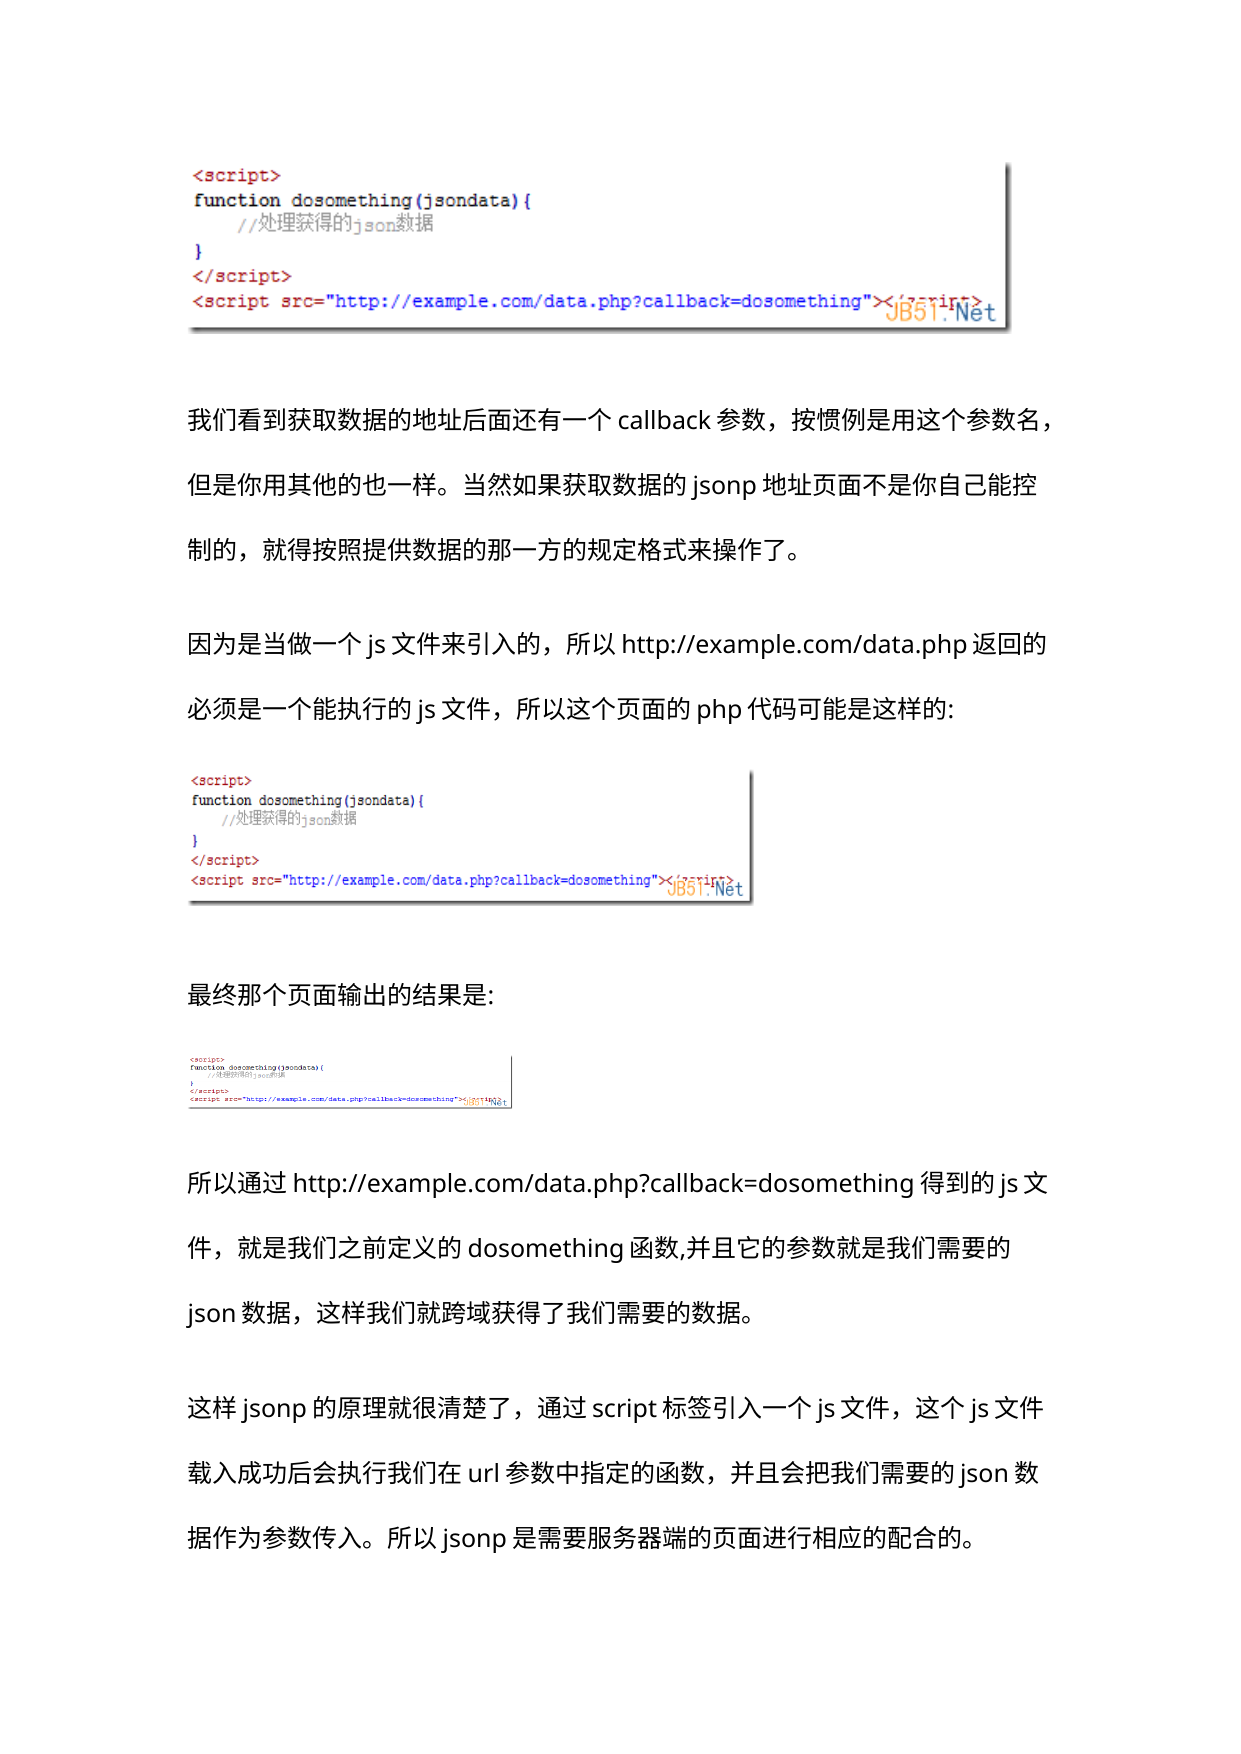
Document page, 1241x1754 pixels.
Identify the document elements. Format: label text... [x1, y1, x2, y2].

text 因为是当做一个js文件来引入的，所以http://example.com/data.php返回的必须是一个能执行的js文件，所以这个页面的php代码可能是这样的: [187, 610, 1053, 740]
text 最终那个页面输出的结果是: [187, 961, 1053, 1026]
text 所以通过http://example.com/data.php?callback=dosomething得到的js文件，就是我们之前定义的dosomething函数,并且它的参数就是我们需要的json数据，这样我们就跨域获得了我们需要的数据。 [187, 1149, 1053, 1344]
picture [187, 1055, 513, 1109]
text 我们看到获取数据的地址后面还有一个callback参数，按惯例是用这个参数名，但是你用其他的也一样。当然如果获取数据的jsonp地址页面不是你自己能控制的，就得按照提供数据的那一方的规定格式来操作了。 [187, 386, 1053, 581]
text 这样jsonp的原理就很清楚了，通过script标签引入一个js文件，这个js文件载入成功后会执行我们在url参数中指定的函数，并且会把我们需要的json数据作为参数传入。所以jsonp是需要服务器端的页面进行相应的配合的。 [187, 1374, 1053, 1569]
picture [187, 162, 1012, 334]
picture [187, 769, 754, 906]
